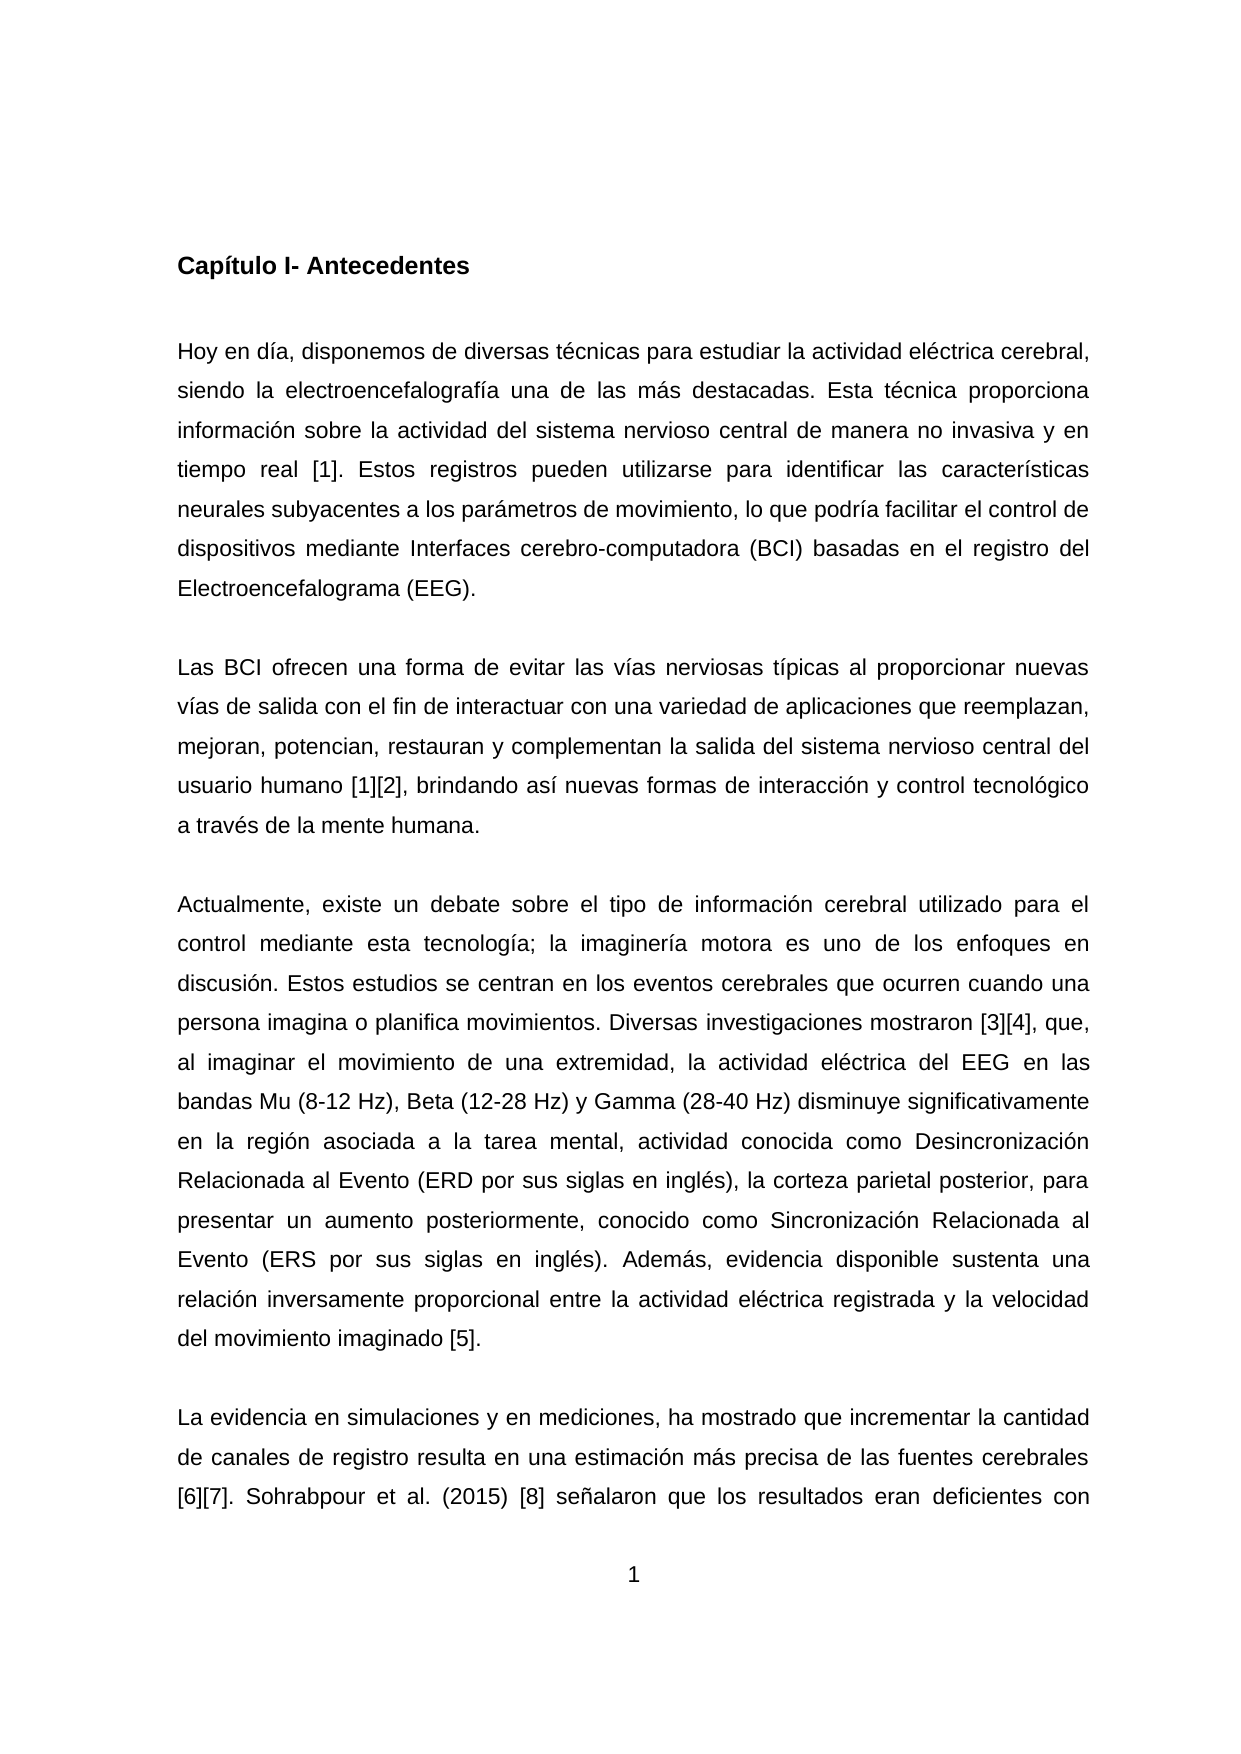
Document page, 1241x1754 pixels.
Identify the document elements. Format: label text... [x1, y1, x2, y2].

text Actualmente, existe un debate sobre el tipo de información cerebral utilizado para el control mediante esta tecnología; la imaginería motora es uno de los enfoques en discusión. Estos estudios se centran en los eventos cerebrales que ocurren cuando una persona imagina o planifica movimientos. Diversas investigaciones mostraron [3][4], que, al imaginar el movimiento de una extremidad, la actividad eléctrica del EEG en las bandas Mu (8-12 Hz), Beta (12-28 Hz) y Gamma (28-40 Hz) disminuye significativamente en la región asociada a la tarea mental, actividad conocida como Desincronización Relacionada al Evento (ERD por sus siglas en inglés), la corteza parietal posterior, para presentar un aumento posteriormente, conocido como Sincronización Relacionada al Evento (ERS por sus siglas en inglés). Además, evidencia disponible sustenta una relación inversamente proporcional entre la actividad eléctrica registrada y la velocidad del movimiento imaginado [5]. [177, 891, 1090, 1351]
subtitle Capítulo I- Antecedentes [177, 251, 1090, 280]
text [177, 1404, 1090, 1509]
text Las BCI ofrecen una forma de evitar las vías nerviosas típicas al proporcionar nuevas vías de salida con el fin de interactuar con una variedad de aplicaciones que reemplazan, mejoran, potencian, restauran y complementan la salida del sistema nervioso central del usuario humano [1][2], brindando así nuevas formas de interacción y control tecnológico a través de la mente humana. [177, 654, 1090, 838]
text Hoy en día, disponemos de diversas técnicas para estudiar la actividad eléctrica cerebral, siendo la electroencefalografía una de las más destacadas. Esta técnica proporciona información sobre la actividad del sistema nervioso central de manera no invasiva y en tiempo real [1]. Estos registros pueden utilizarse para identificar las características neurales subyacentes a los parámetros de movimiento, lo que podría facilitar el control de dispositivos mediante Interfaces cerebro-computadora (BCI) basadas en el registro del Electroencefalograma (EEG). [177, 338, 1090, 601]
